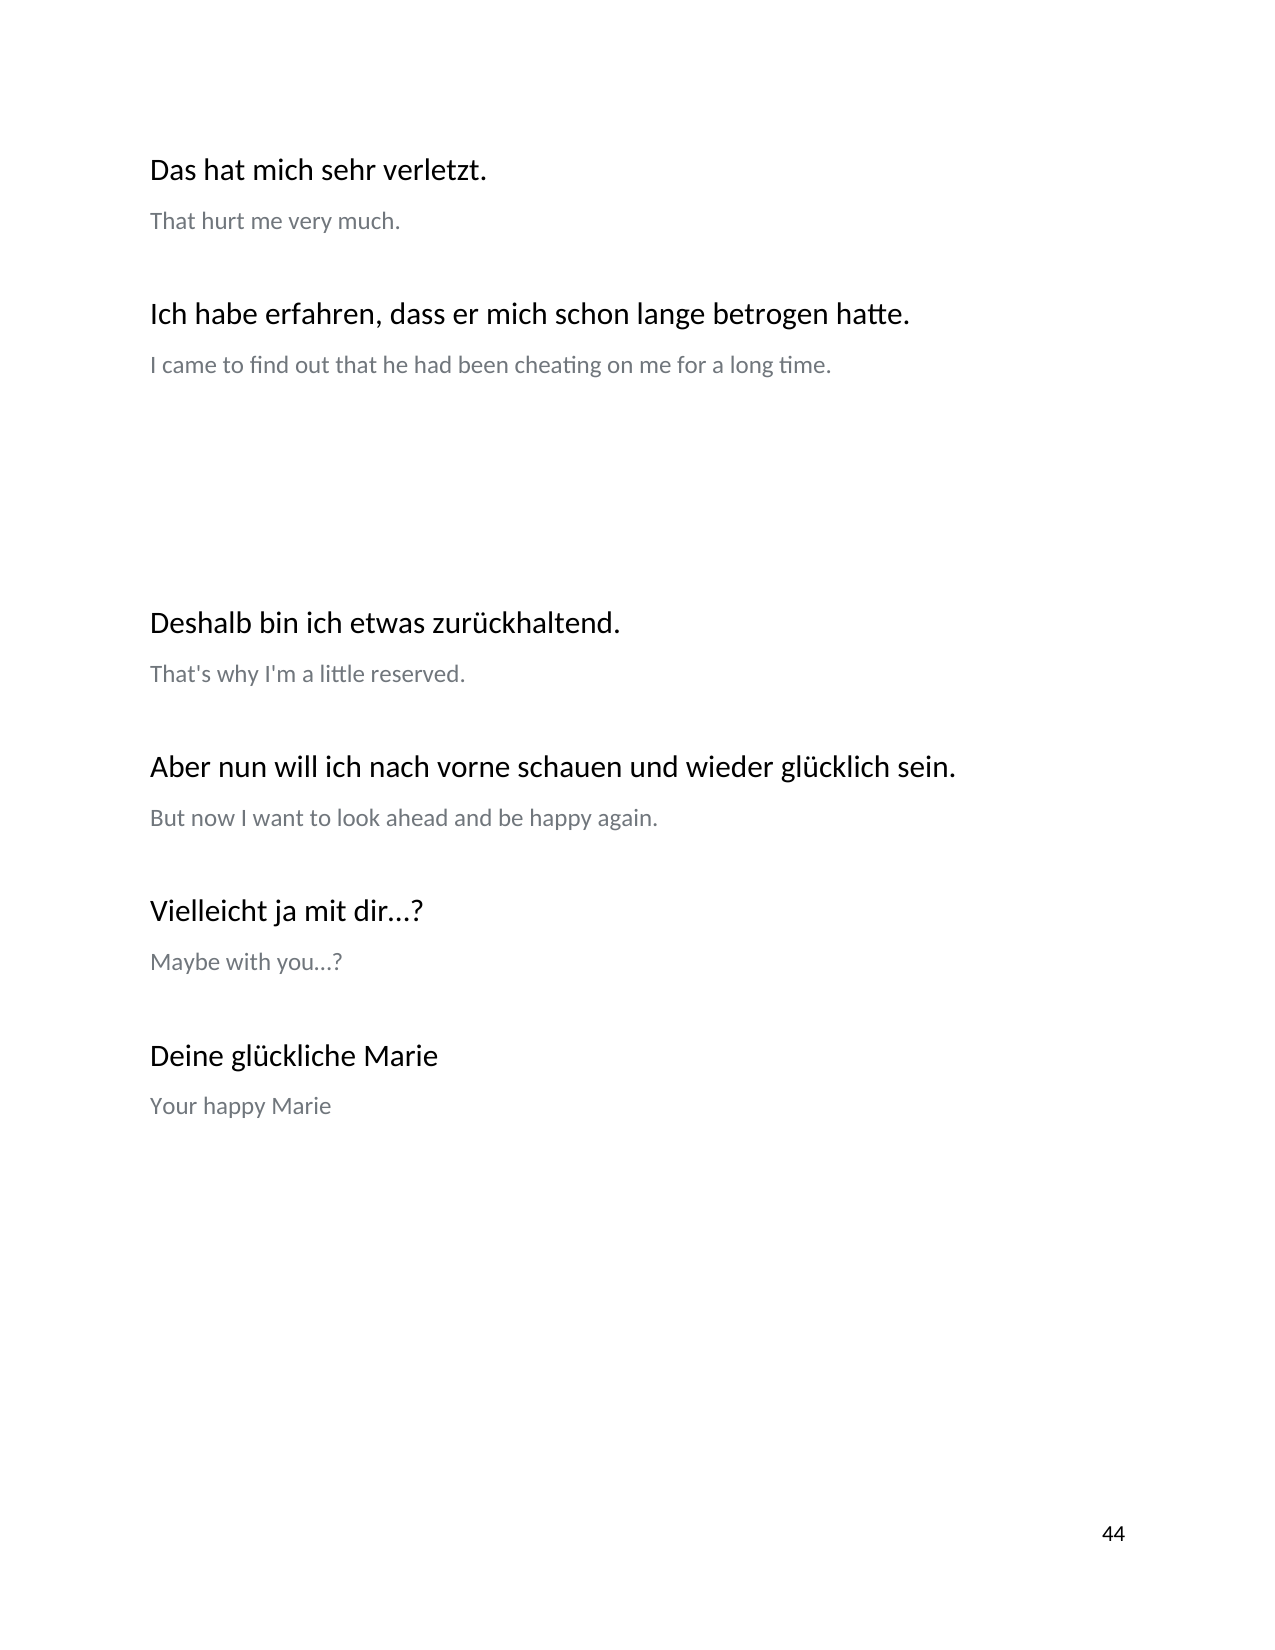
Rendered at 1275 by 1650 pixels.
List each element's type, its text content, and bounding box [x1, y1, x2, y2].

text That's why I'm a little reserved. [150, 658, 1125, 688]
text Maybe with you…? [150, 946, 1125, 977]
text Vielleicht ja mit dir…? [150, 891, 1125, 929]
text Das hat mich sehr verletzt. [150, 150, 1125, 188]
text Aber nun will ich nach vorne schauen und wieder glücklich sein. [150, 747, 1125, 785]
text But now I want to look ahead and be happy again. [150, 802, 1125, 832]
text Deine glückliche Marie [150, 1036, 1125, 1074]
text I came to find out that he had been cheating on me for a long time. [150, 349, 1125, 379]
text Deshalb bin ich etwas zurückhaltend. [150, 603, 1125, 641]
text That hurt me very much. [150, 205, 1125, 235]
text Your happy Marie [150, 1091, 1125, 1121]
text Ich habe erfahren, dass er mich schon lange betrogen hatte. [150, 294, 1125, 332]
